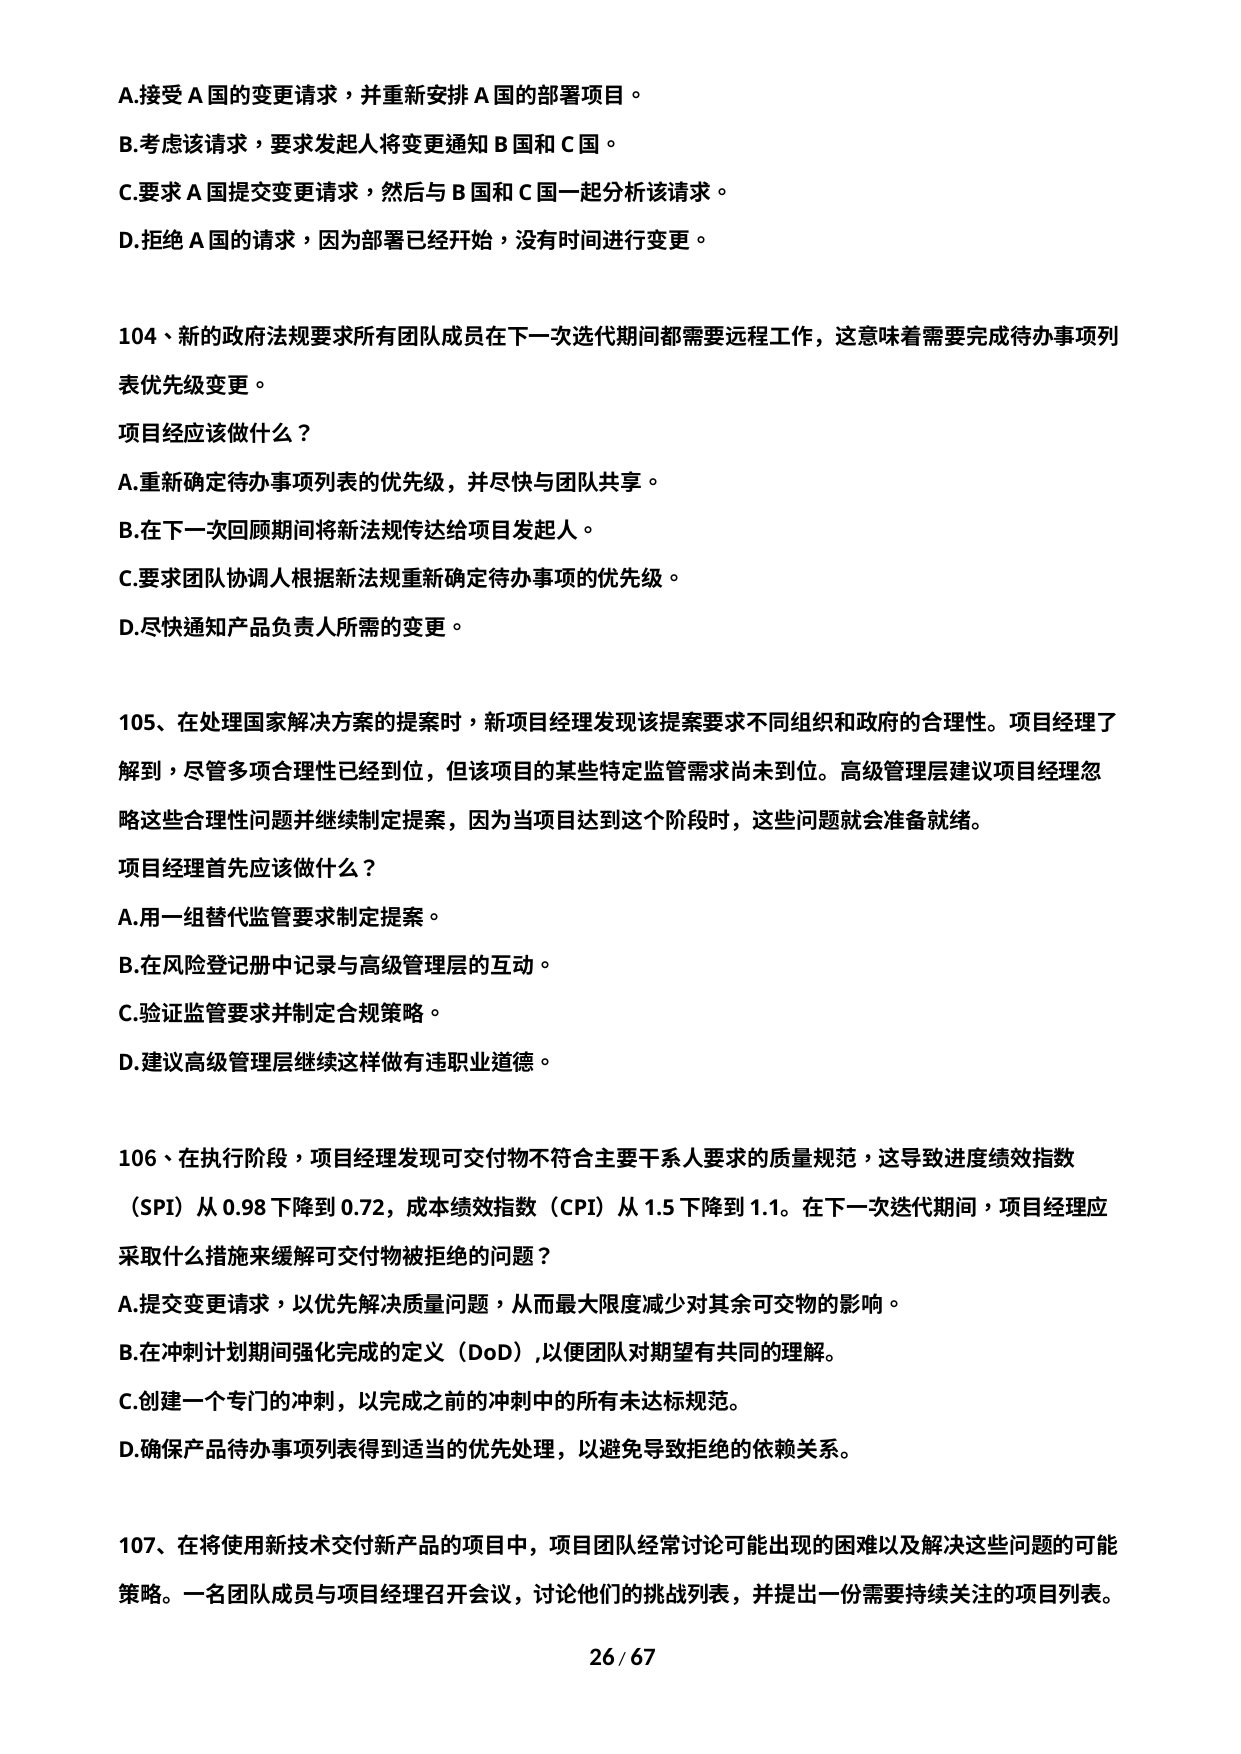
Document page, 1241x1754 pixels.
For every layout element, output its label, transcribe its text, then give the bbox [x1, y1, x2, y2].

text 项目经理首先应该做什么？ [118, 851, 1122, 883]
text 105、在处理国家解决方案的提案时，新项目经理发现该提案要求不同组织和政府的合理性。项目经理了解到，尽管多项合理性已经到位，但该项目的某些特定监管需求尚未到位。高级管理层建议项目经理忽略这些合理性问题并继续制定提案，因为当项目达到这个阶段时，这些问题就会准备就绪。 [118, 705, 1122, 835]
text A.用一组替代监管要求制定提案。 [118, 899, 1122, 932]
text A.重新确定待办事项列表的优先级，并尽快与团队共享。 [118, 464, 1122, 497]
text D.拒绝A国的请求，因为部署已经幵始，没有时间进行变更。 [118, 223, 1122, 256]
text B.在下一次回顾期间将新法规传达给项目发起人。 [118, 513, 1122, 545]
text C.要求A国提交变更请求，然后与B国和C国一起分析该请求。 [118, 175, 1122, 207]
text 106、在执行阶段，项目经理发现可交付物不符合主要干系人要求的质量规范，这导致进度绩效指数（SPI）从0.98下降到0.72，成本绩效指数（CPI）从1.5下降到1.1。在下一次迭代期间，项目经理应采取什么措施来缓解可交付物被拒绝的问题？ [118, 1141, 1122, 1271]
text B.在冲刺计划期间强化完成的定义（DoD）,以便团队对期望有共同的理解。 [118, 1335, 1122, 1368]
text C.创建一个专门的冲刺，以完成之前的冲刺中的所有未达标规范。 [118, 1383, 1122, 1416]
text 104、新的政府法规要求所有团队成员在下一次选代期间都需要远程工作，这意味着需要完成待办事项列表优先级变更。 [118, 319, 1122, 400]
text D.确保产品待办事项列表得到适当的优先处理，以避免导致拒绝的依赖关系。 [118, 1432, 1122, 1464]
text C.要求团队协调人根据新法规重新确定待办事项的优先级。 [118, 561, 1122, 593]
text B.在风险登记册中记录与高级管理层的互动。 [118, 948, 1122, 980]
text 107、在将使用新技术交付新产品的项目中，项目团队经常讨论可能出现的困难以及解决这些问题的可能策略。一名团队成员与项目经理召开会议，讨论他们的挑战列表，并提岀一份需要持续关注的项目列表。 [118, 1527, 1122, 1609]
text D.建议高级管理层继续这样做有违职业道德。 [118, 1044, 1122, 1077]
text 项目经应该做什么？ [118, 416, 1122, 448]
text D.尽快通知产品负责人所需的变更。 [118, 609, 1122, 642]
text A.接受A国的变更请求，并重新安排A国的部署项目。 [118, 78, 1122, 111]
text B.考虑该请求，要求发起人将变更通知B国和C国。 [118, 127, 1122, 159]
text C.验证监管要求并制定合规策略。 [118, 996, 1122, 1028]
text A.提交变更请求，以优先解决质量问题，从而最大限度减少对其余可交物的影响。 [118, 1287, 1122, 1319]
